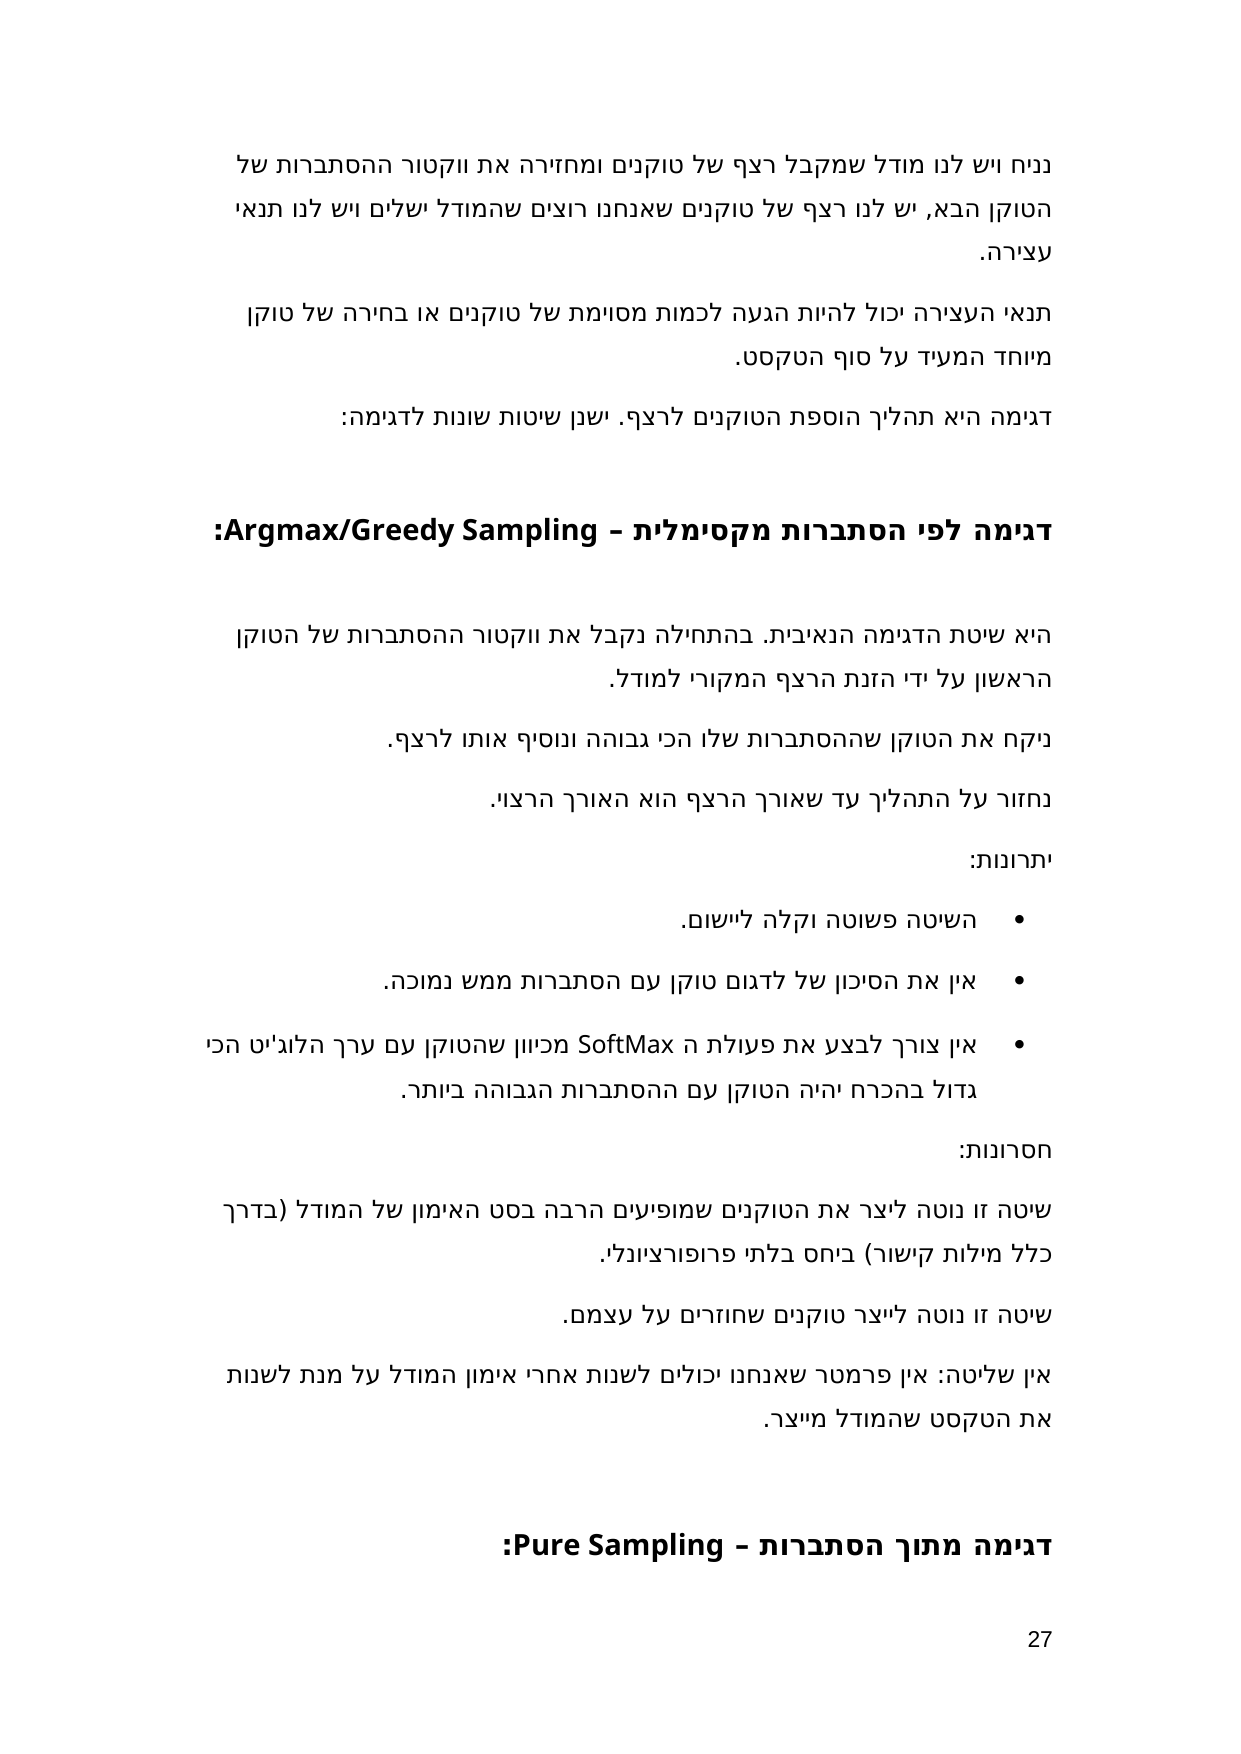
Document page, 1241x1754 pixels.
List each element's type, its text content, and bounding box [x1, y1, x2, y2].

text נניח ויש לנו מודל שמקבל רצף של טוקנים ומחזירה את ווקטור ההסתברות של הטוקן הבא, יש לנו רצף של טוקנים שאנחנו רוצים שהמודל ישלים ויש לנו תנאי עצירה. [187, 150, 1053, 267]
text חסרונות: [187, 1135, 1053, 1164]
text יתרונות: [187, 845, 1053, 874]
list אין צורך לבצע את פעולת ה SoftMax מכיוון שהטוקן עם ערך הלוג'יט הכי גדול בהכרח יהיה הטוקן עם ההסתברות הגבוהה ביותר. [187, 1026, 1015, 1104]
text נחזור על התהליך עד שאורך הרצף הוא האורך הרצוי. [187, 784, 1053, 814]
text שיטה זו נוטה לייצר טוקנים שחוזרים על עצמם. [187, 1300, 1053, 1329]
text שיטה זו נוטה ליצר את הטוקנים שמופיעים הרבה בסט האימון של המודל (בדרך כלל מילות קישור) ביחס בלתי פרופורציונלי. [187, 1196, 1053, 1269]
text דגימה לפי הסתברות מקסימלית – Argmax/Greedy Sampling: [187, 509, 1053, 549]
list אין את הסיכון של לדגום טוקן עם הסתברות ממש נמוכה. [187, 966, 1015, 995]
text דגימה מתוך הסתברות – Pure Sampling: [187, 1524, 1053, 1563]
text תנאי העצירה יכול להיות הגעה לכמות מסוימת של טוקנים או בחירה של טוקן מיוחד המעיד על סוף הטקסט. [187, 298, 1053, 371]
text דגימה היא תהליך הוספת הטוקנים לרצף. ישנן שיטות שונות לדגימה: [187, 402, 1053, 431]
text היא שיטת הדגימה הנאיבית. בהתחילה נקבל את ווקטור ההסתברות של הטוקן הראשון על ידי הזנת הרצף המקורי למודל. [187, 620, 1053, 693]
list השיטה פשוטה וקלה ליישום. [187, 905, 1015, 934]
text ניקח את הטוקן שההסתברות שלו הכי גבוהה ונוסיף אותו לרצף. [187, 724, 1053, 753]
text אין שליטה: אין פרמטר שאנחנו יכולים לשנות אחרי אימון המודל על מנת לשנות את הטקסט שהמודל מייצר. [187, 1360, 1053, 1433]
